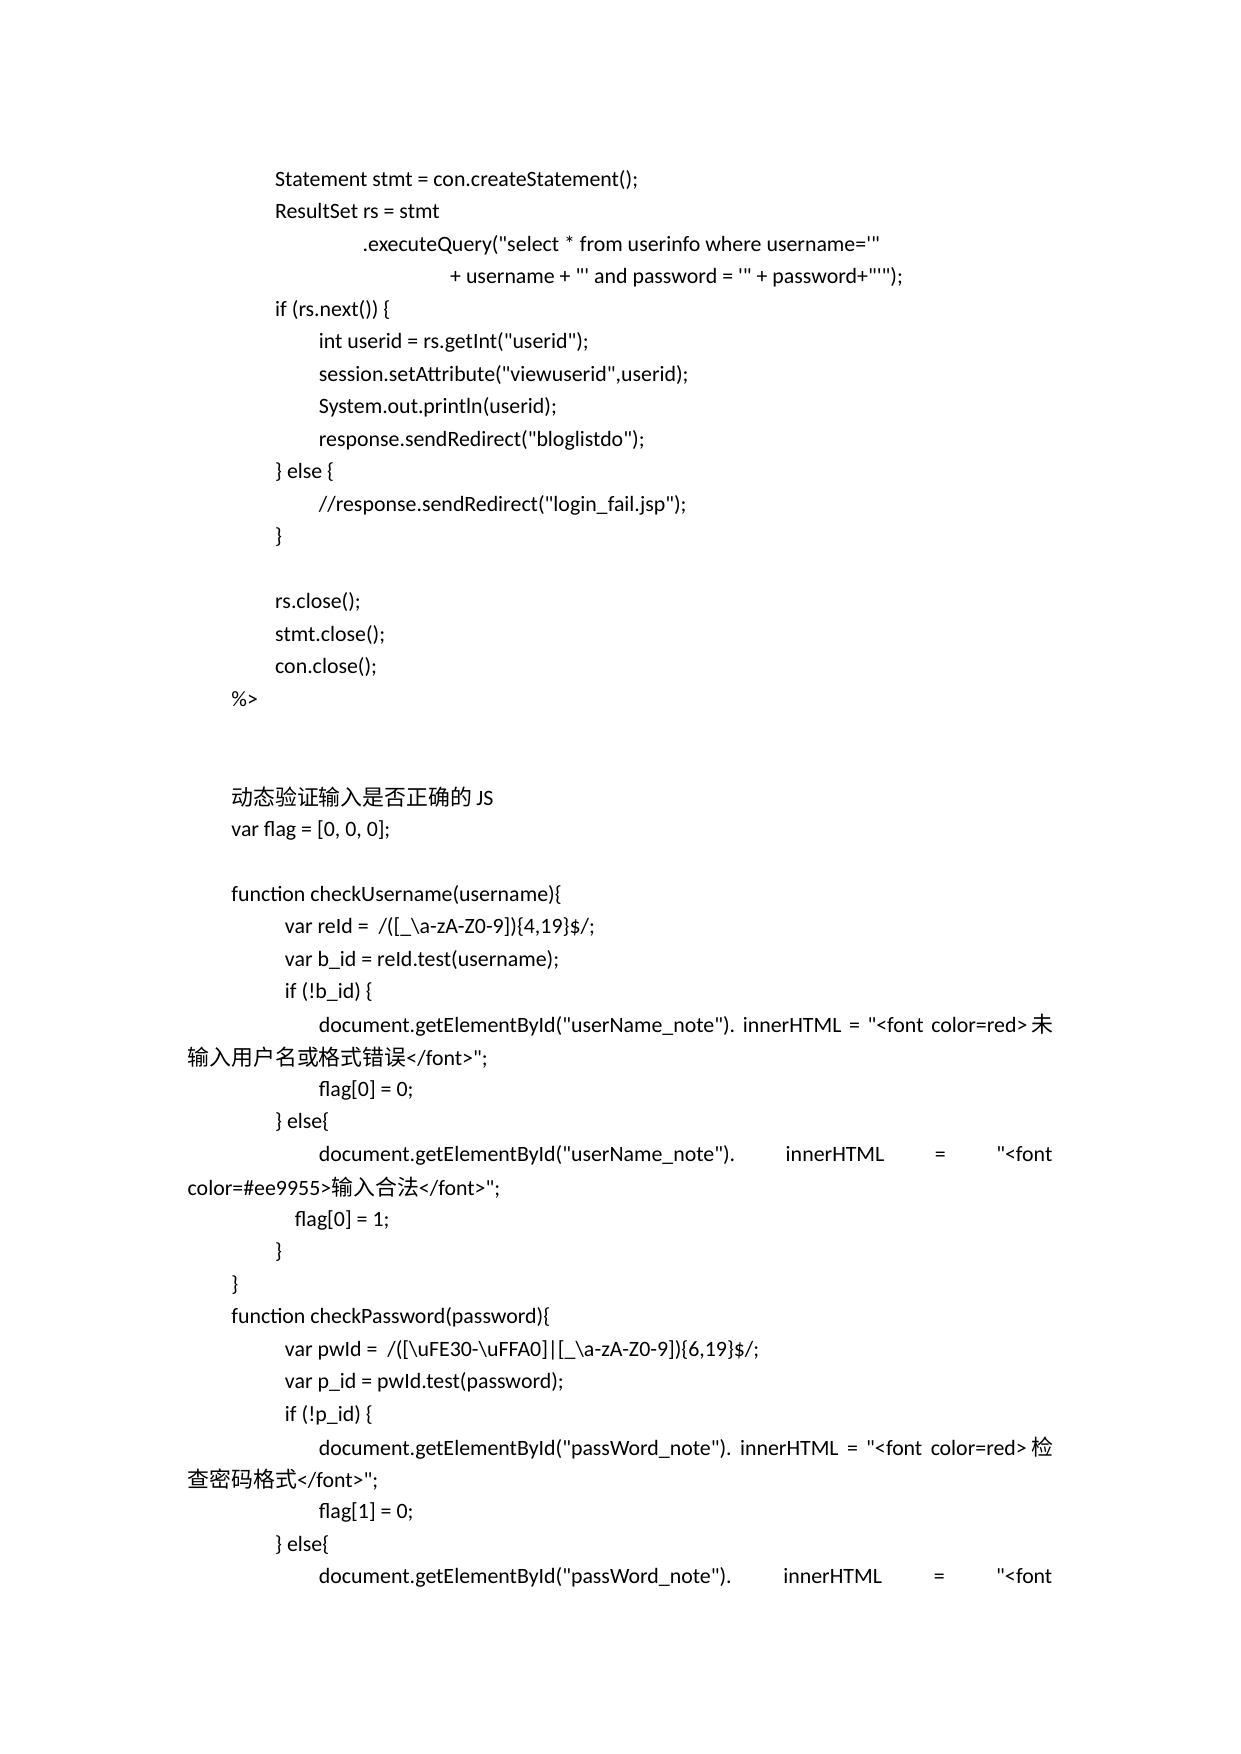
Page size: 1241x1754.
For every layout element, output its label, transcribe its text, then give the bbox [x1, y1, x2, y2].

text document.getElementById("userName_note"). innerHTML = "<font color=red>未输入用户名或格式错误</font>"; [187, 1007, 1053, 1072]
text + username + "' and password = '" + password+"'"); [187, 259, 1053, 292]
text int userid = rs.getInt("userid"); [187, 324, 1053, 357]
text .executeQuery("select * from userinfo where username='" [187, 227, 1053, 259]
text System.out.println(userid); [187, 389, 1053, 422]
text flag[0] = 1; [187, 1202, 1053, 1234]
text flag[0] = 0; [187, 1072, 1053, 1104]
text //response.sendRedirect("login_fail.jsp"); [187, 487, 1053, 519]
text session.setAttribute("viewuserid",userid); [187, 357, 1053, 389]
text if (!p_id) { [187, 1397, 1053, 1429]
text ResultSet rs = stmt [187, 194, 1053, 227]
text var b_id = reId.test(username); [187, 942, 1053, 974]
text document.getElementById("userName_note"). innerHTML = "<font color=#ee9955>输入合法</font>"; [187, 1137, 1053, 1202]
text document.getElementById("passWord_note"). innerHTML = "<font color=red>检查密码格式</font>"; [187, 1429, 1053, 1494]
text stmt.close(); [187, 617, 1053, 649]
text } else{ [187, 1104, 1053, 1137]
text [187, 1559, 1053, 1592]
text } [187, 1267, 1053, 1299]
text con.close(); [187, 649, 1053, 682]
text } else{ [187, 1527, 1053, 1559]
text } [187, 519, 1053, 552]
text flag[1] = 0; [187, 1494, 1053, 1527]
text var p_id = pwId.test(password); [187, 1364, 1053, 1397]
text var reId = /([_\a-zA-Z0-9]){4,19}$/; [187, 909, 1053, 942]
text if (rs.next()) { [187, 292, 1053, 324]
text if (!b_id) { [187, 974, 1053, 1007]
text 动态验证输入是否正确的JS [187, 779, 1053, 812]
text var pwId = /([\uFE30-\uFFA0]|[_\a-zA-Z0-9]){6,19}$/; [187, 1332, 1053, 1364]
text Statement stmt = con.createStatement(); [187, 162, 1053, 194]
text response.sendRedirect("bloglistdo"); [187, 422, 1053, 454]
text %> [187, 682, 1053, 714]
text function checkUsername(username){ [187, 877, 1053, 909]
text } else { [187, 454, 1053, 487]
text function checkPassword(password){ [187, 1299, 1053, 1332]
text var flag = [0, 0, 0]; [187, 812, 1053, 844]
text rs.close(); [187, 584, 1053, 617]
text } [187, 1234, 1053, 1267]
